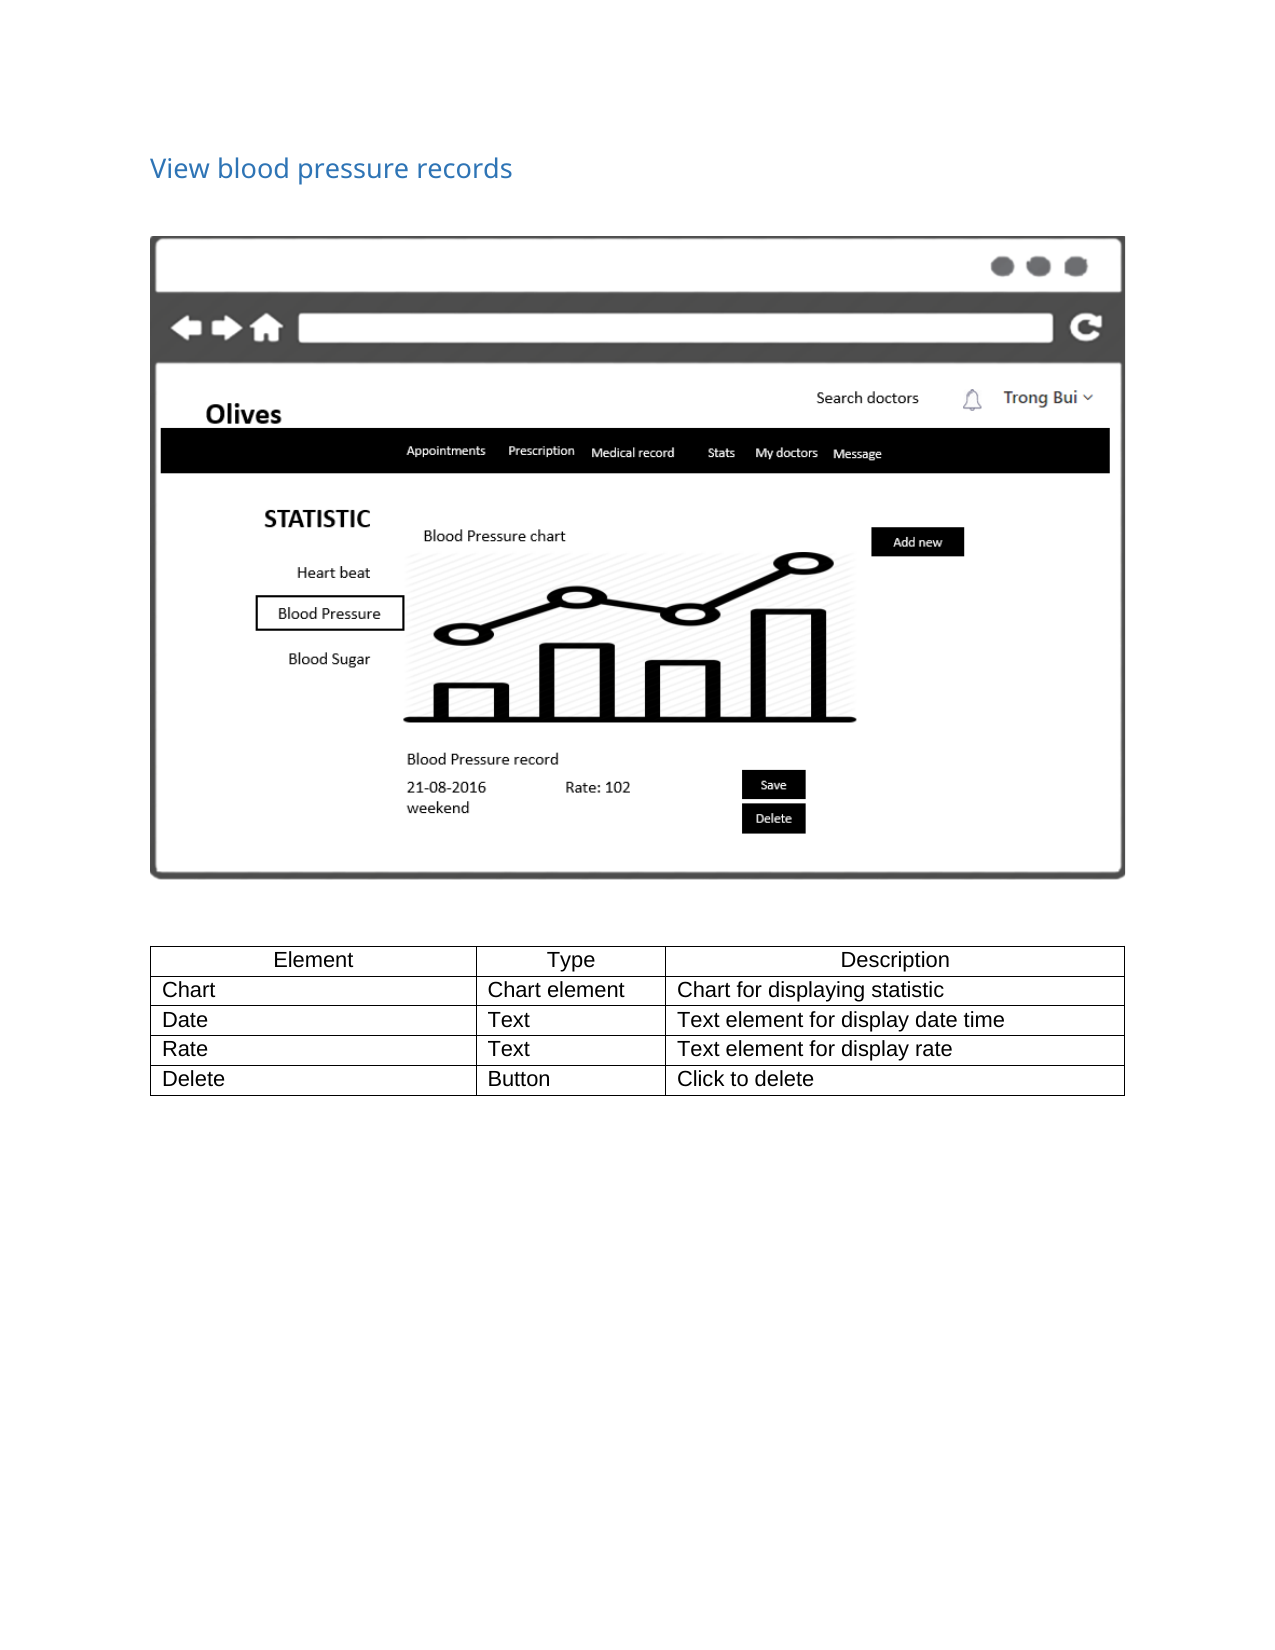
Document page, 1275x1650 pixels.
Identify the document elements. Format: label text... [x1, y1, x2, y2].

table_cell Click to delete [666, 1066, 1124, 1095]
picture [150, 236, 1125, 880]
table_cell Chart element [477, 977, 665, 1005]
table_cell Rate [151, 1036, 476, 1065]
table_cell Date [151, 1006, 476, 1035]
table_header Element [151, 947, 476, 976]
table_cell Chart for displaying statistic [666, 977, 1124, 1005]
table_cell Text element for display date time [666, 1006, 1124, 1035]
table_cell Text [477, 1006, 665, 1035]
table_cell Chart [151, 977, 476, 1005]
table_cell Text [477, 1036, 665, 1065]
table_cell Text element for display rate [666, 1036, 1124, 1065]
table_header Description [666, 947, 1124, 976]
table_cell Delete [151, 1066, 476, 1095]
table_cell Button [477, 1066, 665, 1095]
table_header Type [477, 947, 665, 976]
subtitle View blood pressure records [150, 150, 1125, 187]
